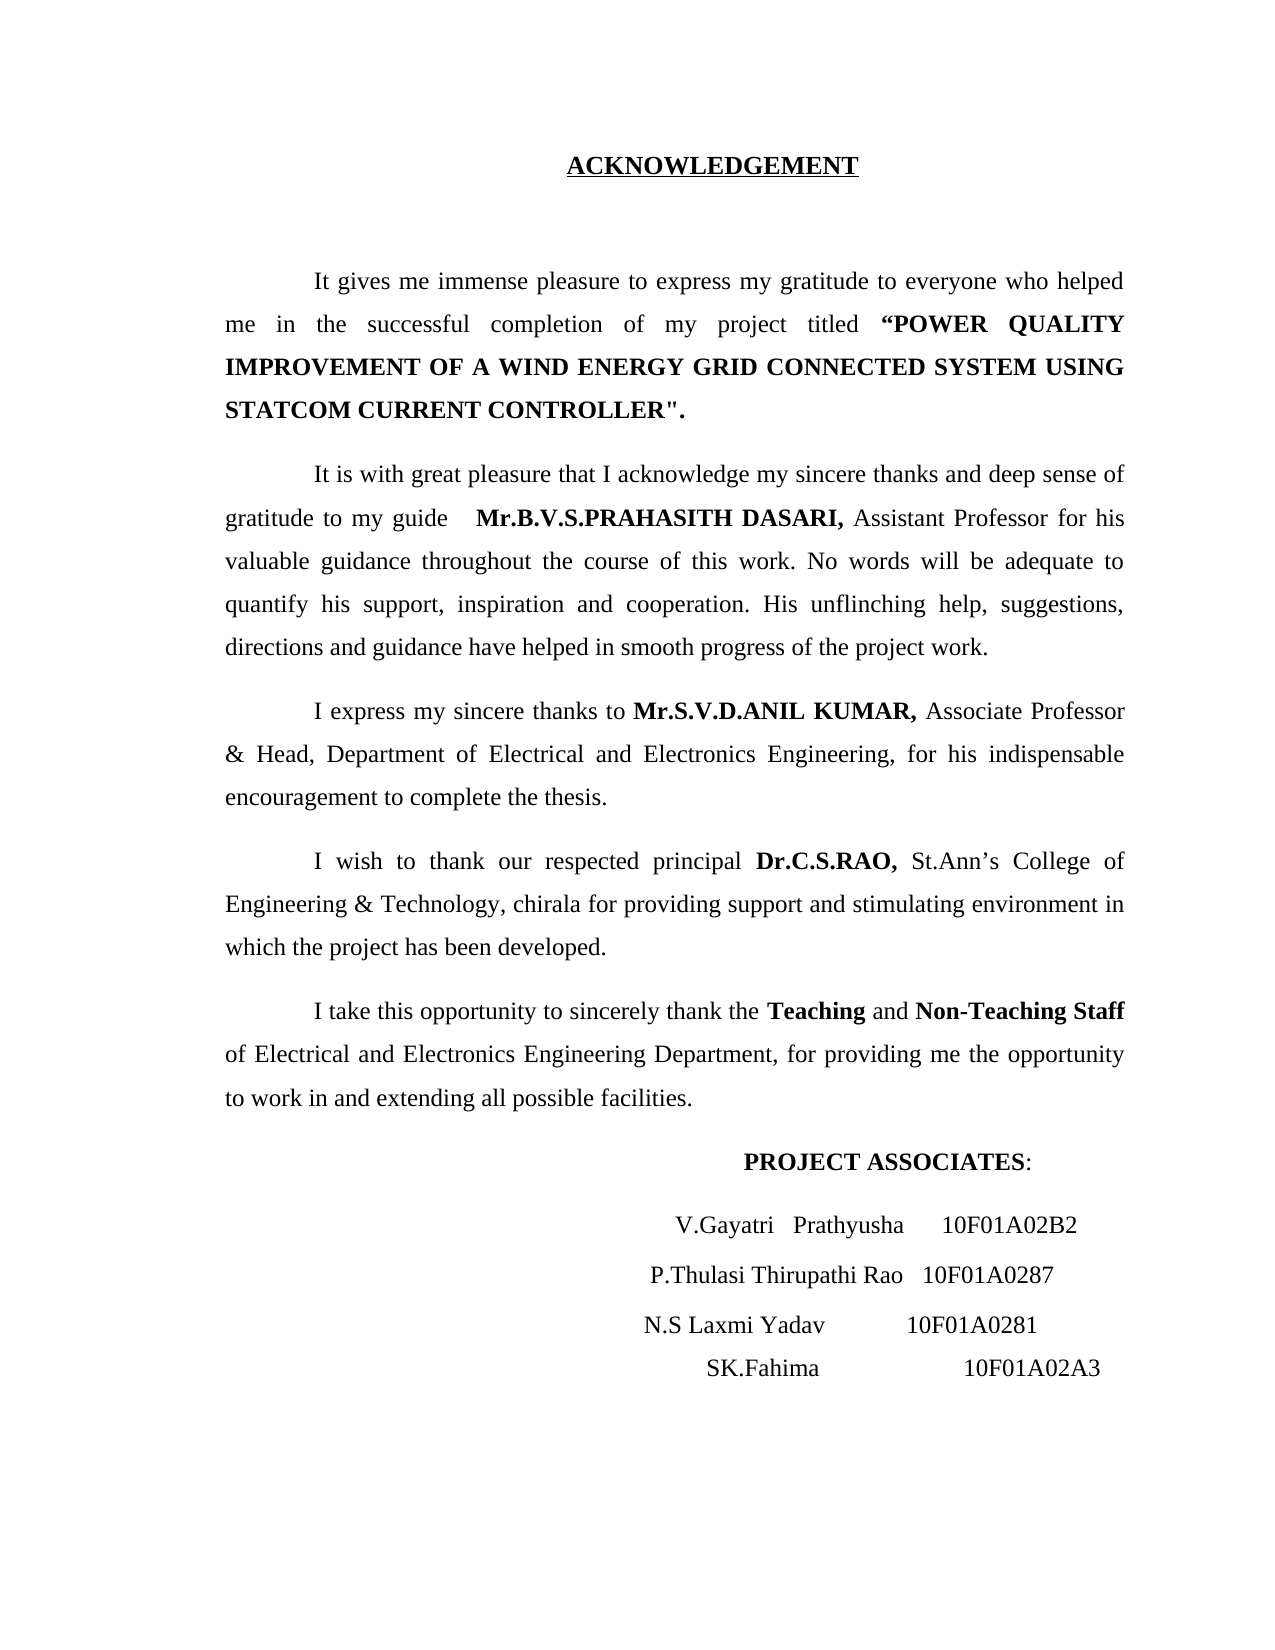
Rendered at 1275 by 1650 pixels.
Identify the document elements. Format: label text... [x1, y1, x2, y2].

text It is with great pleasure that I acknowledge my sincere thanks and deep sense of gratitude to my guide Mr.B.V.S.PRAHASITH DASARI, Assistant Professor for his valuable guidance throughout the course of this work. No words will be adequate to quantify his support, inspiration and cooperation. His unflinching help, suggestions, directions and guidance have helped in smooth progress of the project work. [225, 459, 1125, 661]
text N.S Laxmi Yadav 10F01A0281 [225, 1310, 1125, 1338]
text I express my sincere thanks to Mr.S.V.D.ANIL KUMAR, Associate Professor & Head, Department of Electrical and Electronics Engineering, for his indispensable encouragement to complete the thesis. [225, 696, 1125, 811]
text P.Thulasi Thirupathi Rao 10F01A0287 [225, 1260, 1125, 1289]
text V.Gayatri Prathyusha 10F01A02B2 [225, 1211, 1125, 1239]
text SK.Fahima 10F01A02A3 [675, 1353, 1125, 1382]
text PROJECT ASSOCIATES: [225, 1147, 1125, 1175]
text It gives me immense pleasure to express my gratitude to everyone who helped me in the successful completion of my project titled “POWER QUALITY IMPROVEMENT OF A WIND ENERGY GRID CONNECTED SYSTEM USING STATCOM CURRENT CONTROLLER". [225, 266, 1125, 424]
text I take this opportunity to sincerely thank the Teaching and Non-Teaching Staff of Electrical and Electronics Engineering Department, for providing me the opportunity to work in and extending all possible facilities. [225, 996, 1125, 1111]
text ACKNOWLEDGEMENT [225, 150, 1200, 180]
text I wish to thank our respected principal Dr.C.S.RAO, St.Ann’s College of Engineering & Technology, chirala for providing support and stimulating environment in which the project has been developed. [225, 846, 1125, 961]
